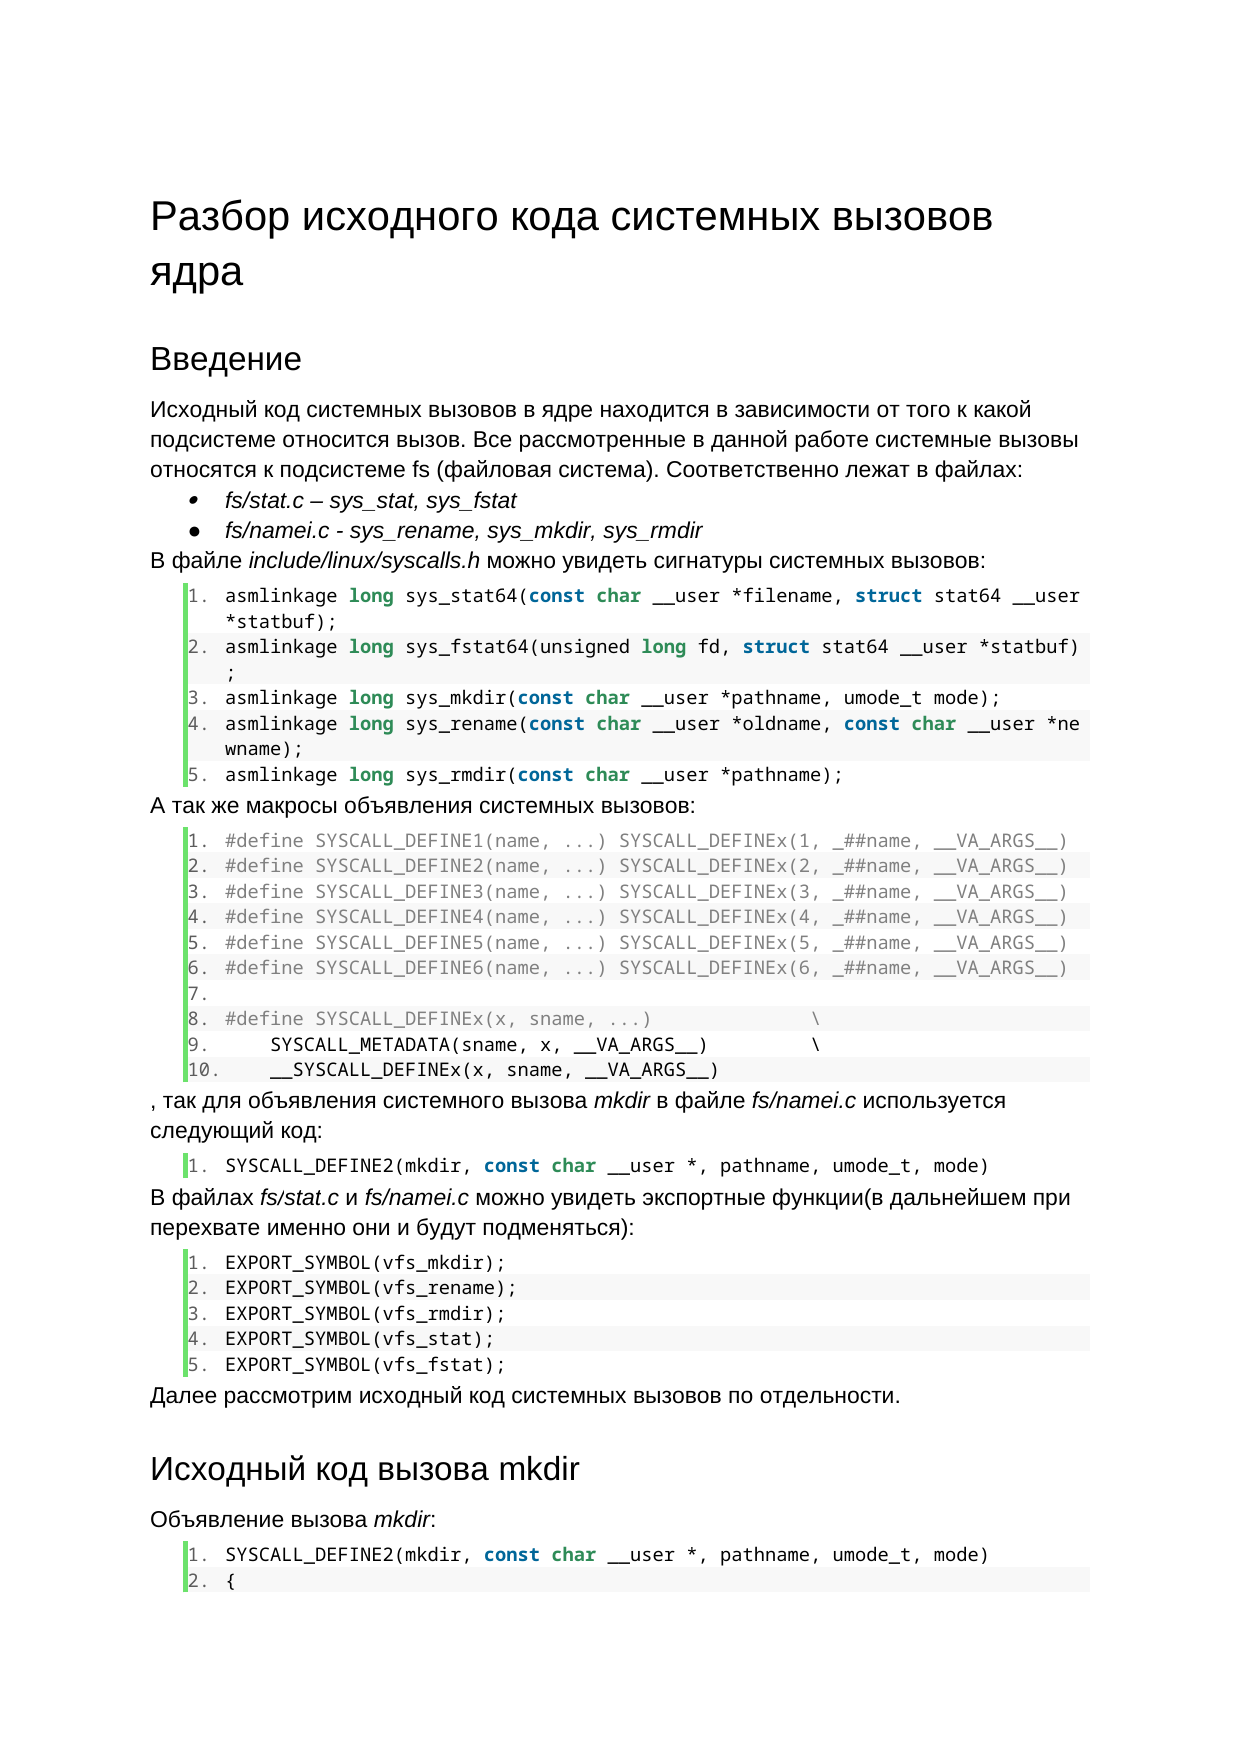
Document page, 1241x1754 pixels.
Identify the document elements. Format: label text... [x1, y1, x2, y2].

text В файле include/linux/syscalls.h можно увидеть сигнатуры системных вызовов: [150, 547, 1090, 573]
list fs/namei.c - sys_rename, sys_mkdir, sys_rmdir [187, 517, 1090, 543]
list asmlinkage long sys_fstat64(unsigned long fd, struct stat64 __user *statbuf); [188, 633, 1090, 684]
list asmlinkage long sys_rename(const char __user *oldname, const char __user *newname); [188, 710, 1090, 761]
list #define SYSCALL_DEFINEx(x, sname, ...) \ [188, 1006, 1090, 1031]
list SYSCALL_METADATA(sname, x, __VA_ARGS__) \ [188, 1031, 1090, 1057]
text Исходный код системных вызовов в ядре находится в зависимости от того к какой подсистеме относится вызов. Все рассмотренные в данной работе системные вызовы относятся к подсистеме fs (файловая система). Соответственно лежат в файлах: [150, 396, 1090, 483]
subtitle Исходный код вызова mkdir [150, 1449, 1090, 1488]
list EXPORT_SYMBOL(vfs_stat); [188, 1326, 1090, 1351]
text А так же макросы объявления системных вызовов: [150, 792, 1090, 818]
list #define SYSCALL_DEFINE6(name, ...) SYSCALL_DEFINEx(6, _##name, __VA_ARGS__) [188, 954, 1090, 980]
list { [188, 1567, 1090, 1592]
list #define SYSCALL_DEFINE3(name, ...) SYSCALL_DEFINEx(3, _##name, __VA_ARGS__) [188, 878, 1090, 903]
list #define SYSCALL_DEFINE1(name, ...) SYSCALL_DEFINEx(1, _##name, __VA_ARGS__) [188, 827, 1090, 852]
text Объявление вызова mkdir: [150, 1506, 1090, 1532]
text В файлах fs/stat.c и fs/namei.c можно увидеть экспортные функции(в дальнейшем при перехвате именно они и будут подменяться): [150, 1183, 1090, 1240]
list EXPORT_SYMBOL(vfs_rmdir); [188, 1300, 1090, 1326]
list #define SYSCALL_DEFINE2(name, ...) SYSCALL_DEFINEx(2, _##name, __VA_ARGS__) [188, 852, 1090, 878]
subtitle Разбор исходного кода системных вызовов ядра [150, 192, 1090, 295]
text , так для объявления системного вызова mkdir в файле fs/namei.c используется следующий код: [150, 1087, 1090, 1144]
list #define SYSCALL_DEFINE5(name, ...) SYSCALL_DEFINEx(5, _##name, __VA_ARGS__) [188, 929, 1090, 954]
list asmlinkage long sys_rmdir(const char __user *pathname); [188, 761, 1090, 787]
list #define SYSCALL_DEFINE4(name, ...) SYSCALL_DEFINEx(4, _##name, __VA_ARGS__) [188, 903, 1090, 929]
list asmlinkage long sys_mkdir(const char __user *pathname, umode_t mode); [188, 684, 1090, 710]
list __SYSCALL_DEFINEx(x, sname, __VA_ARGS__) [188, 1057, 1090, 1082]
list asmlinkage long sys_stat64(const char __user *filename, struct stat64 __user *statbuf); [183, 582, 1090, 633]
list EXPORT_SYMBOL(vfs_fstat); [188, 1351, 1090, 1377]
list SYSCALL_DEFINE2(mkdir, const char __user *, pathname, umode_t, mode) [188, 1541, 1090, 1567]
text Далее рассмотрим исходный код системных вызовов по отдельности. [150, 1382, 1090, 1408]
list EXPORT_SYMBOL(vfs_rename); [188, 1274, 1090, 1300]
subtitle Введение [150, 339, 1090, 378]
list EXPORT_SYMBOL(vfs_mkdir); [188, 1249, 1090, 1274]
list fs/stat.c – sys_stat, sys_fstat [304, 487, 1090, 513]
list SYSCALL_DEFINE2(mkdir, const char __user *, pathname, umode_t, mode) [188, 1153, 1090, 1178]
